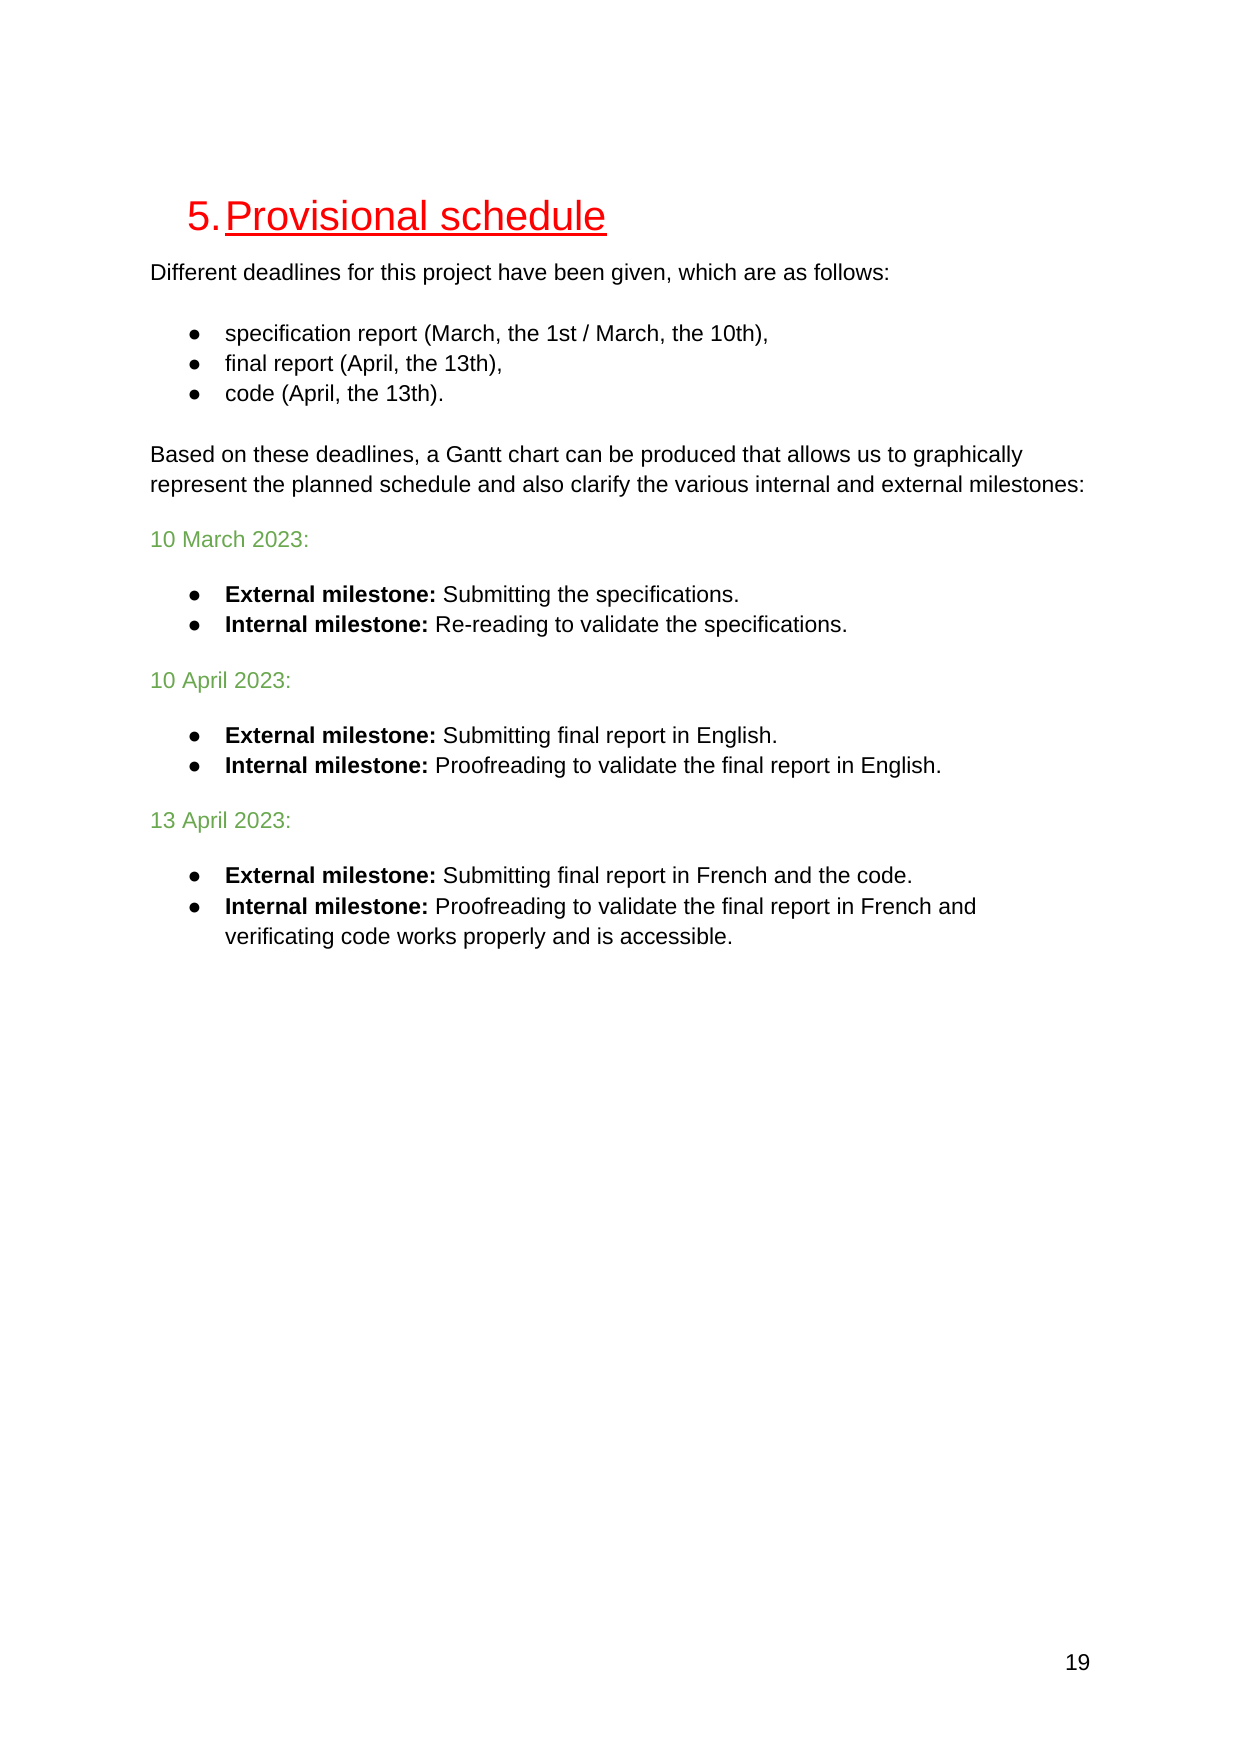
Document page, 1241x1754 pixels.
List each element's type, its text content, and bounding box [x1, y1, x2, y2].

text 10 March 2023: [150, 526, 1090, 552]
list Internal milestone: Proofreading to validate the final report in English. [187, 752, 1090, 778]
list code (April, the 13th). [187, 380, 1090, 406]
text Based on these deadlines, a Gantt chart can be produced that allows us to graphically represent the planned schedule and also clarify the various internal and external milestones: [150, 441, 1090, 497]
list Internal milestone: Proofreading to validate the final report in French and verificating code works properly and is accessible. [187, 893, 1090, 949]
list specification report (March, the 1st / March, the 10th), [187, 320, 1090, 346]
list External milestone: Submitting the specifications. [187, 581, 1090, 607]
list External milestone: Submitting final report in French and the code. [187, 862, 1090, 889]
list External milestone: Submitting final report in English. [187, 722, 1090, 748]
subtitle Provisional schedule [187, 192, 1090, 239]
text Different deadlines for this project have been given, which are as follows: [150, 259, 1090, 286]
list Internal milestone: Re-reading to validate the specifications. [187, 611, 1090, 638]
text 10 April 2023: [150, 667, 1090, 693]
text 13 April 2023: [150, 807, 1090, 833]
list final report (April, the 13th), [187, 350, 1090, 376]
